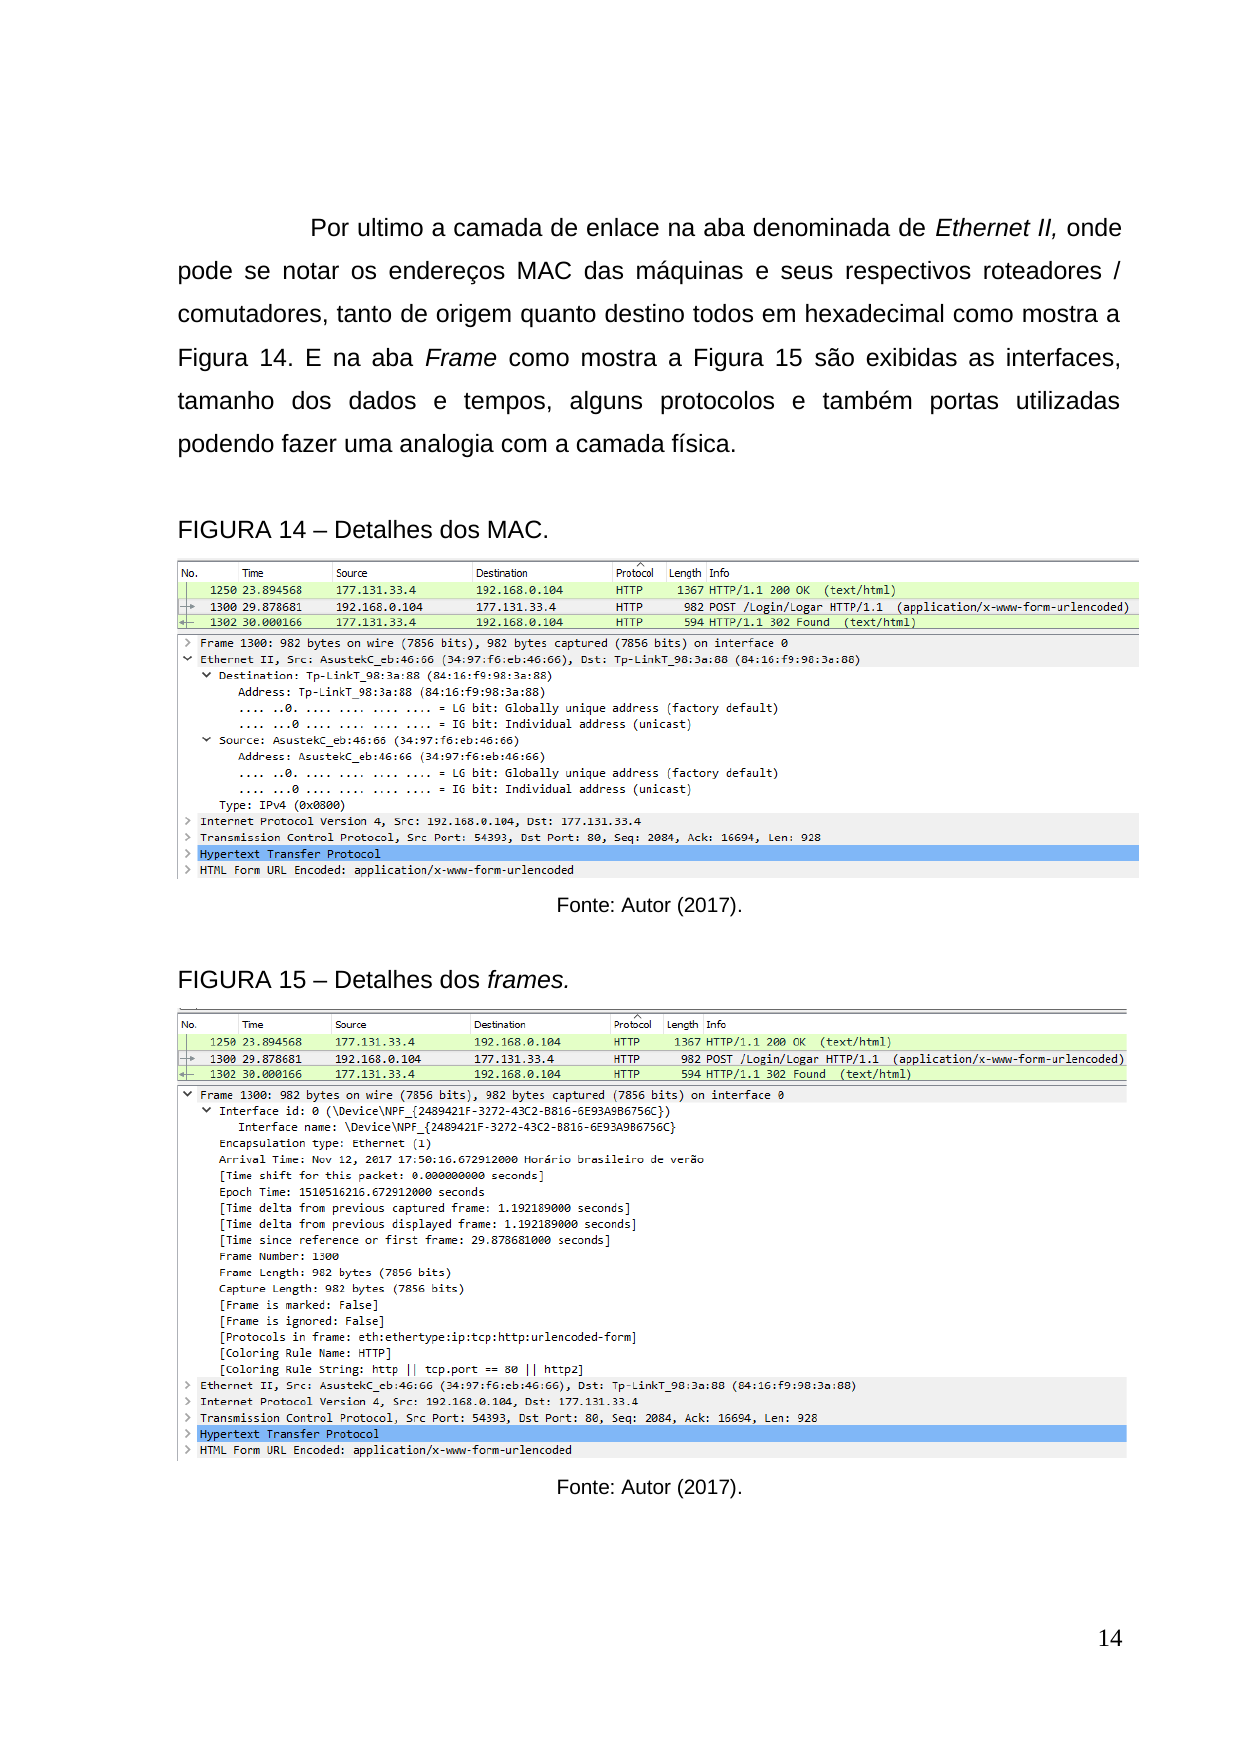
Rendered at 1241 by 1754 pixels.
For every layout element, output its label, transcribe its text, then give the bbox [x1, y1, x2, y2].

picture [177, 1008, 1127, 1461]
picture [177, 558, 1139, 879]
text FIGURA 14 – Detalhes dos MAC. [177, 515, 1122, 544]
text Fonte: Autor (2017). [177, 1475, 1122, 1499]
text Por ultimo a camada de enlace na aba denominada de Ethernet II, onde pode se notar os endereços MAC das máquinas e seus respectivos roteadores / comutadores, tanto de origem quanto destino todos em hexadecimal como mostra a Figura 14. E na aba Frame como mostra a Figura 15 são exibidas as interfaces, tamanho dos dados e tempos, alguns protocolos e também portas utilizadas podendo fazer uma analogia com a camada física. [177, 213, 1122, 457]
text Fonte: Autor (2017). [177, 893, 1122, 917]
text FIGURA 15 – Detalhes dos frames. [177, 965, 1122, 994]
